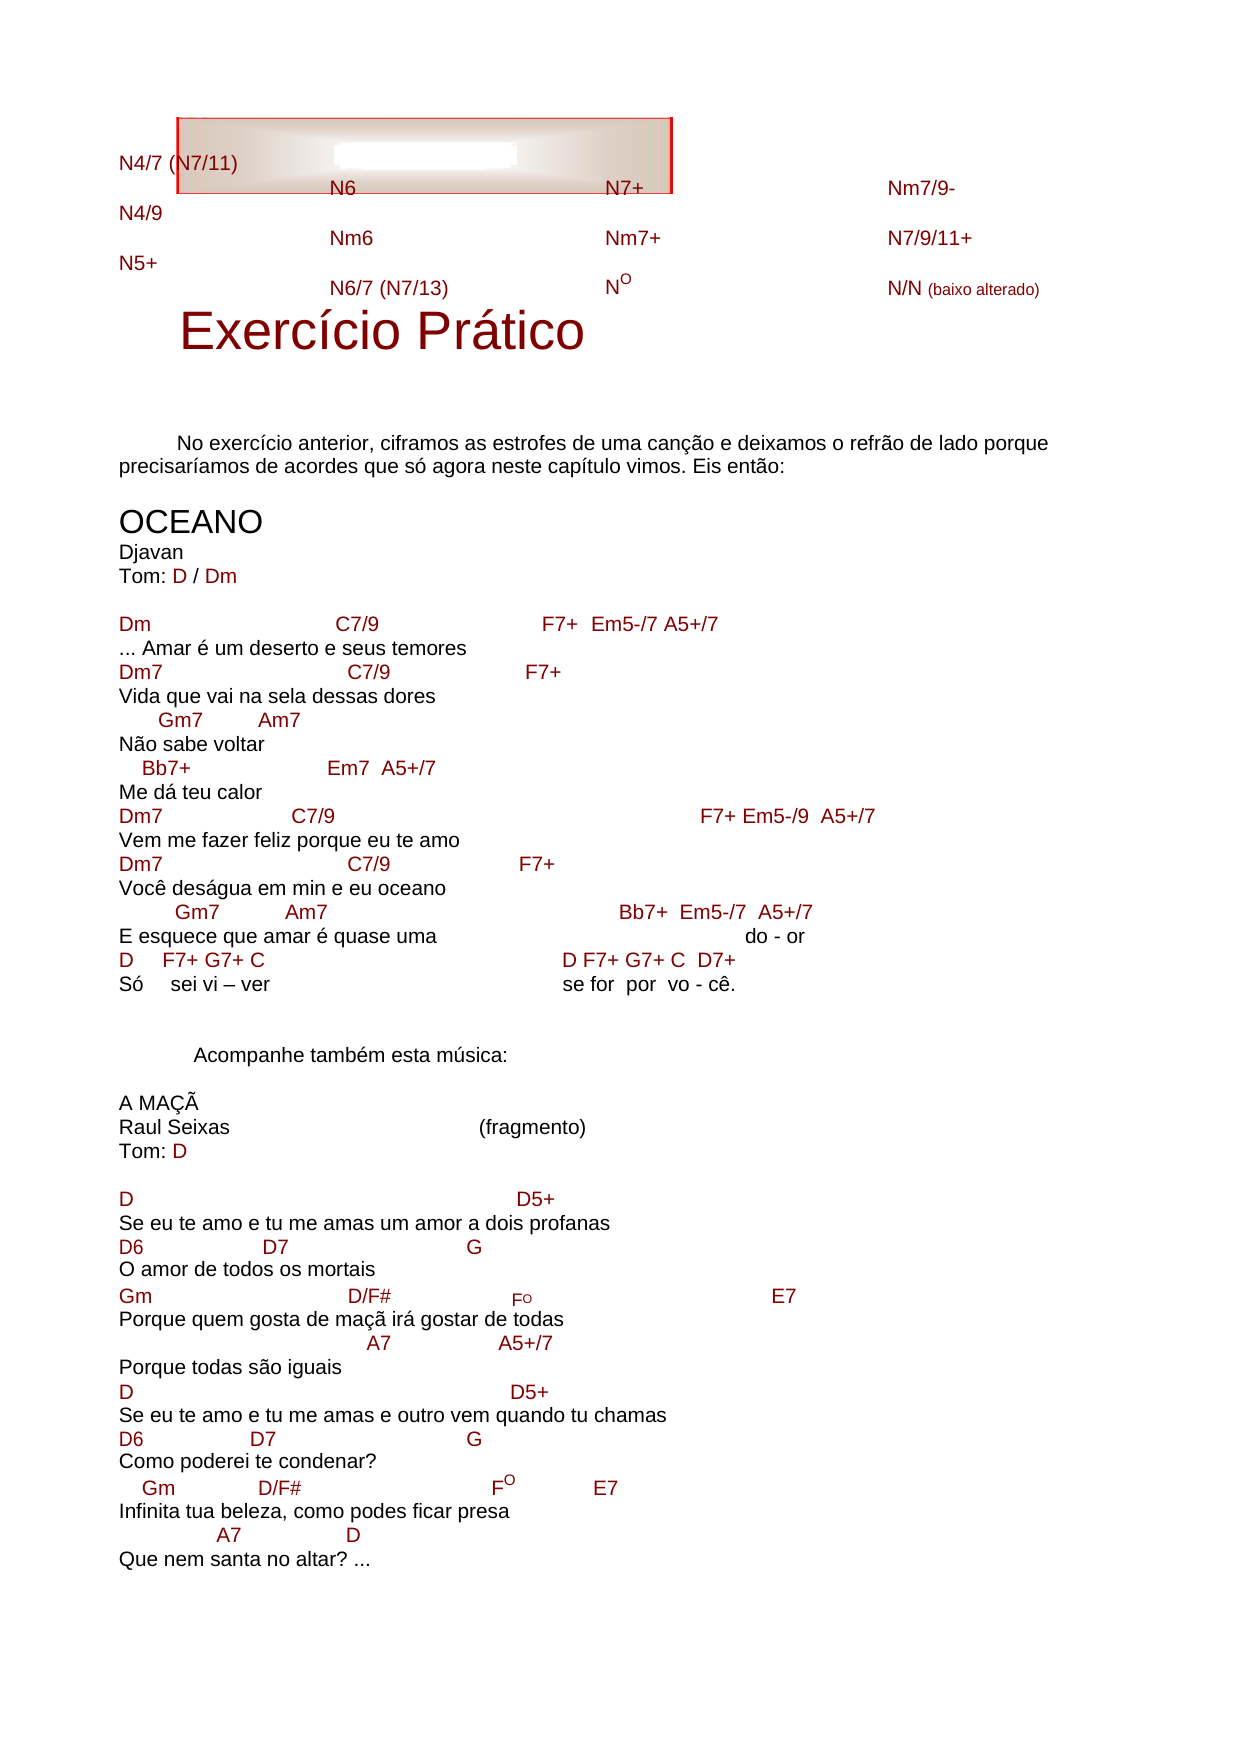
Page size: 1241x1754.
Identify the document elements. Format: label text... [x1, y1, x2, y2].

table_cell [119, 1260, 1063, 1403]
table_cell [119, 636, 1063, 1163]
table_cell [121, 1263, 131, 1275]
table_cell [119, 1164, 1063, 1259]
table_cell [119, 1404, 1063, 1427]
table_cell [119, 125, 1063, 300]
text Exercício Prático [179, 300, 1063, 362]
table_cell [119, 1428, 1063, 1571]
text No exercício anterior, ciframos as estrofes de uma canção e deixamos o refrão de lado porque precisaríamos de acordes que só agora neste capítulo vimos. Eis então: [119, 432, 1063, 478]
text OCEANO [119, 502, 1063, 540]
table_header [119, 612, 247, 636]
text Djavan [119, 541, 1063, 564]
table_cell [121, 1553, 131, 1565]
picture [176, 117, 673, 125]
text Tom: D / Dm [119, 564, 1063, 588]
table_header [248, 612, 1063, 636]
